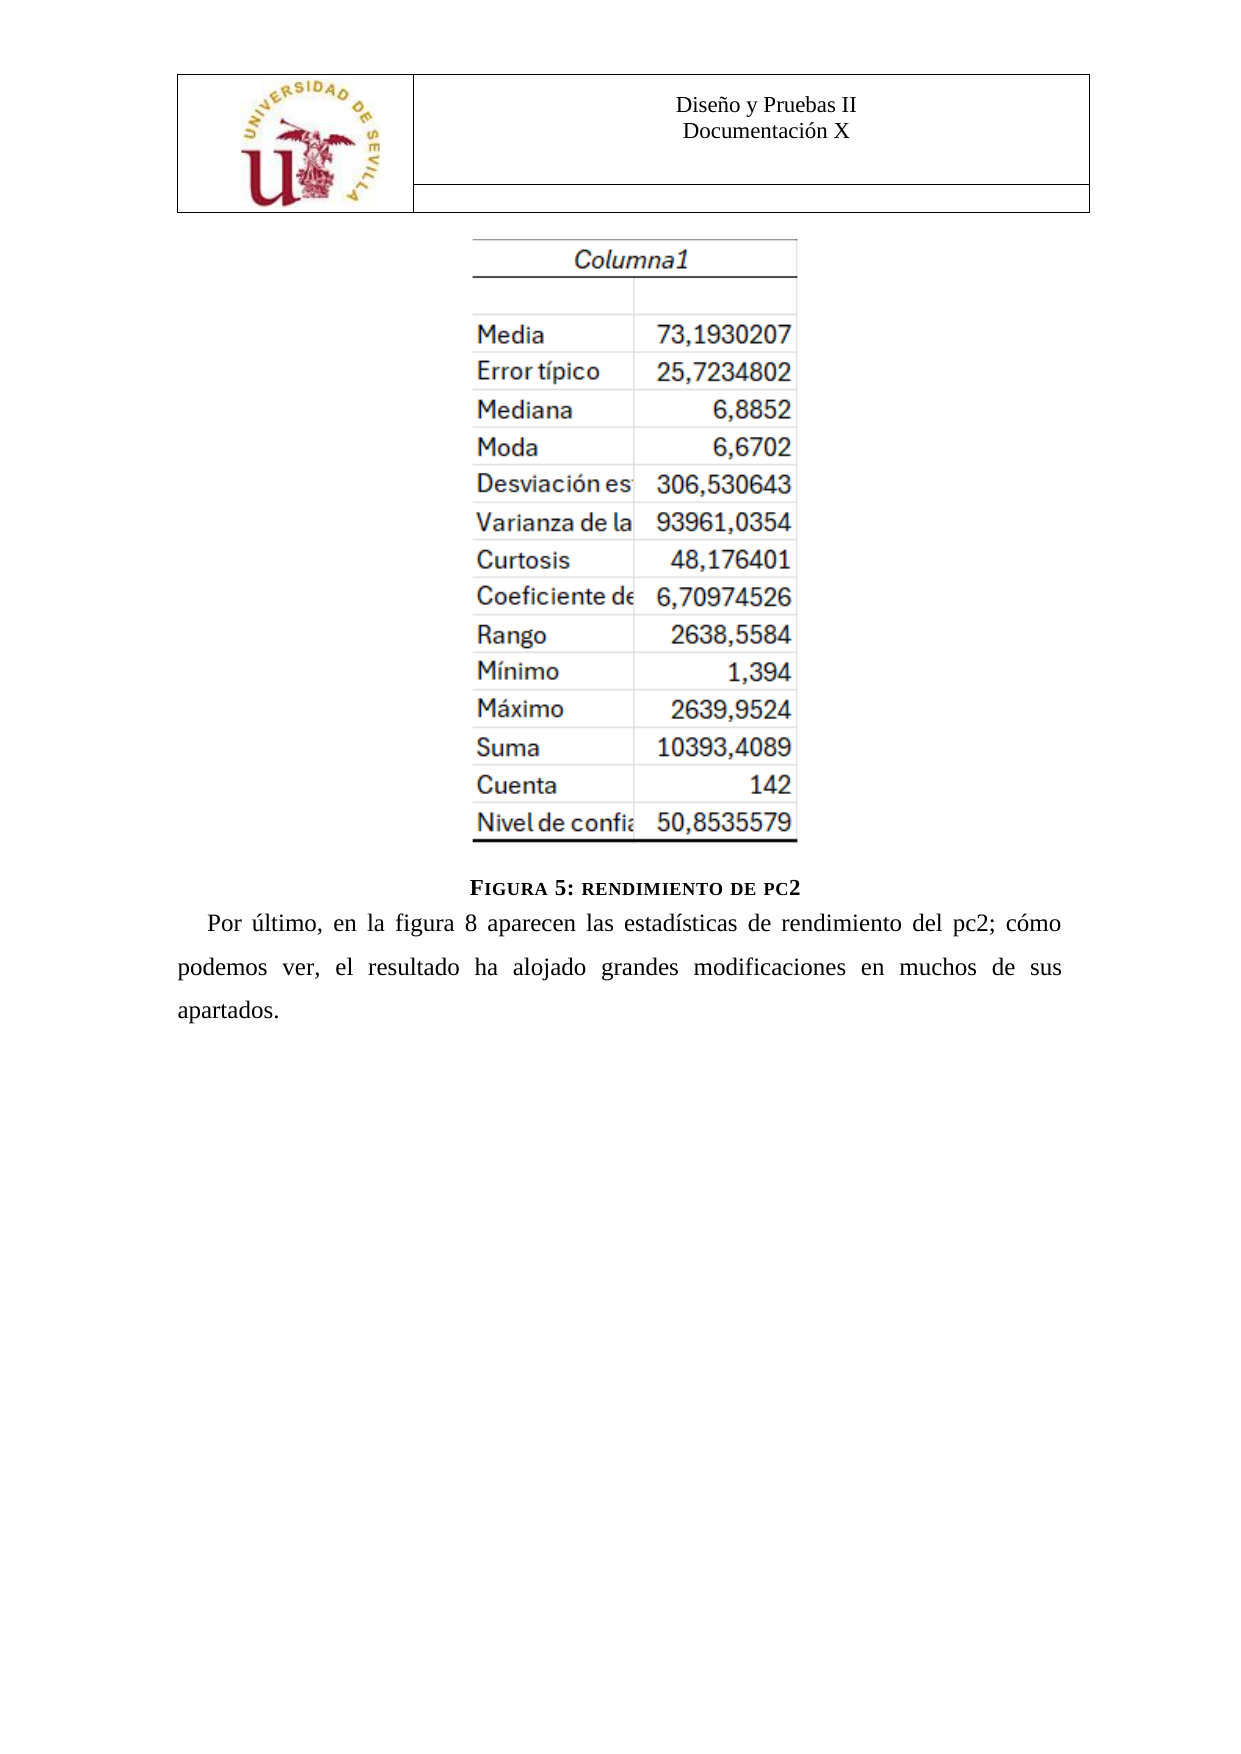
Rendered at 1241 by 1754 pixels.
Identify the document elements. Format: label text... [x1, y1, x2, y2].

picture [472, 239, 798, 844]
text Figura 5: rendimiento de pc2 [177, 874, 1063, 900]
text Por último, en la figura 8 aparecen las estadísticas de rendimiento del pc2; cómo podemos ver, el resultado ha alojado grandes modificaciones en muchos de sus apartados. [177, 908, 1063, 1023]
picture [240, 79, 381, 208]
